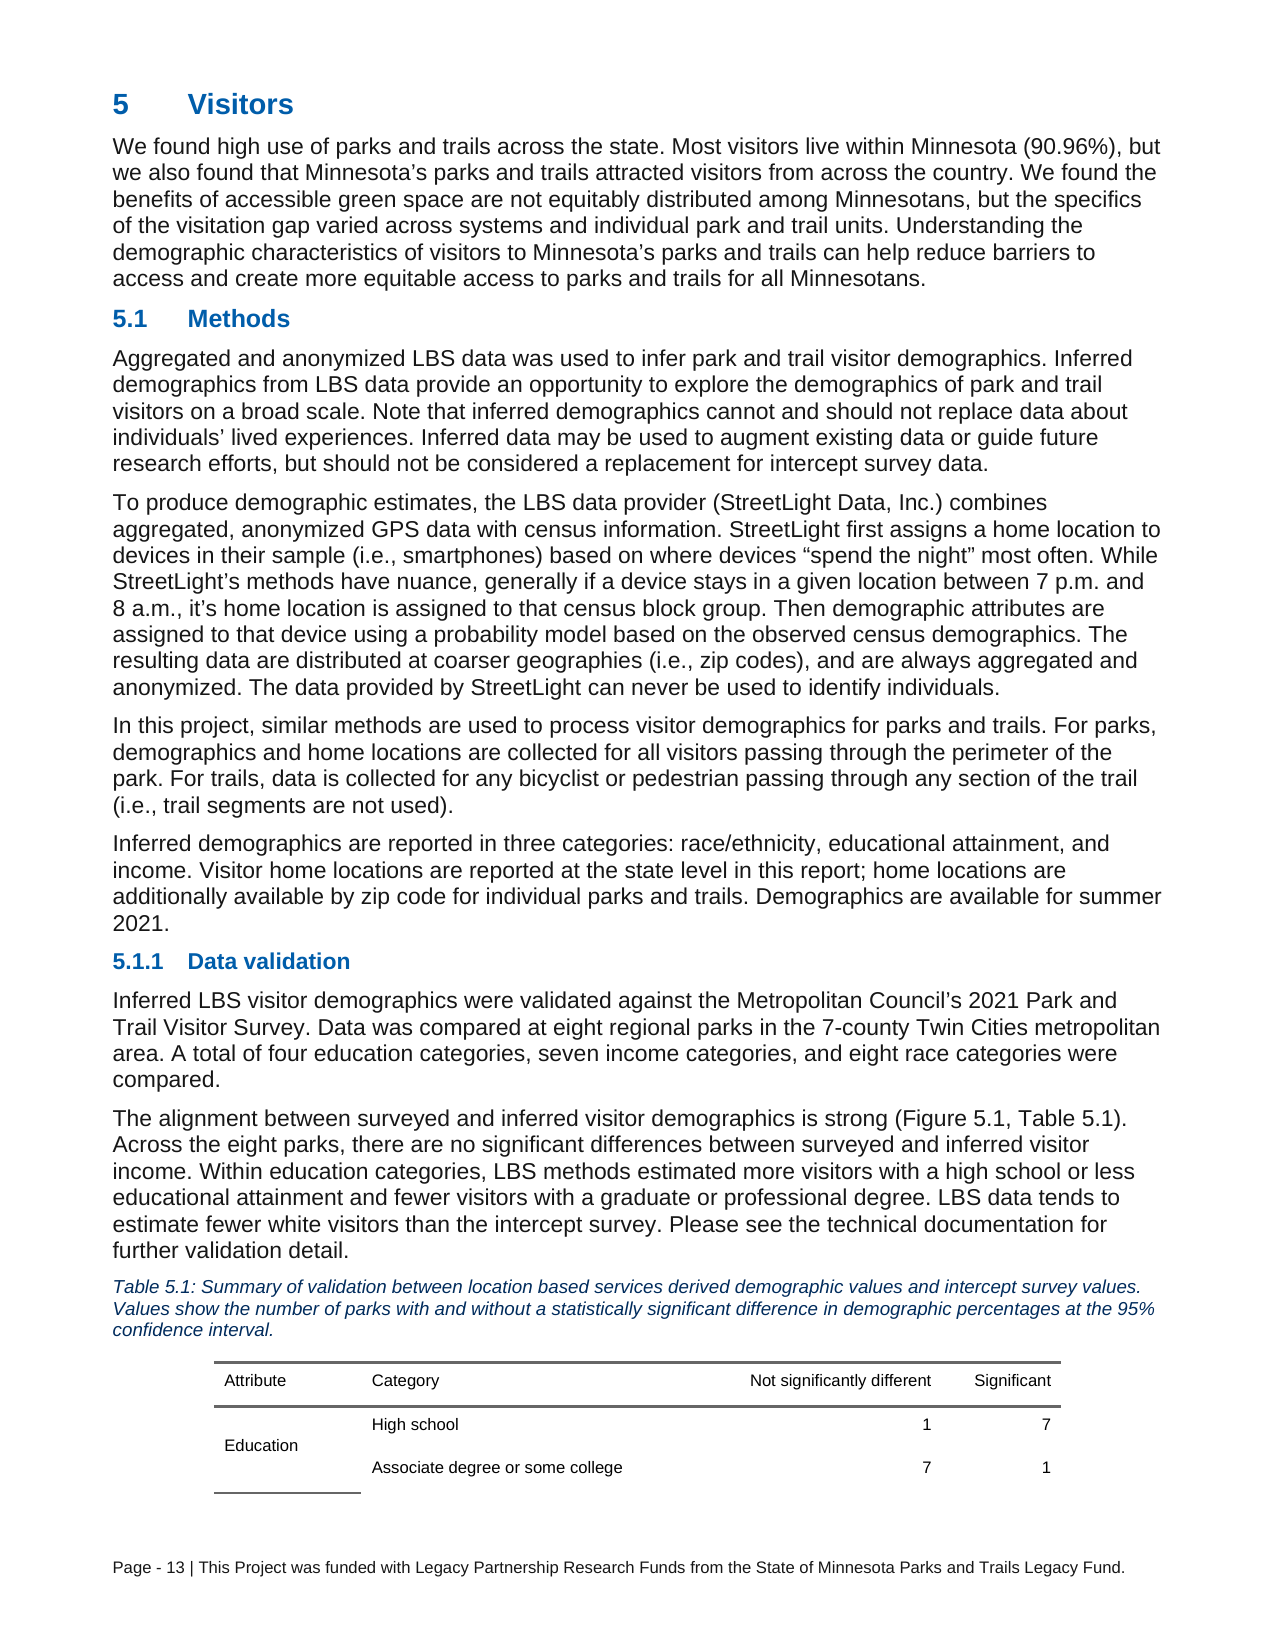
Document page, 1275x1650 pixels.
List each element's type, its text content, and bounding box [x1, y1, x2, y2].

subtitle 5.1 Methods [112, 304, 1162, 332]
table_cell 7 [717, 1449, 942, 1492]
text Inferred demographics are reported in three categories: race/ethnicity, educational attainment, and income. Visitor home locations are reported at the state level in this report; home locations are additionally available by zip code for individual parks and trails. Demographics are available for summer 2021. [112, 830, 1162, 936]
table_header Significant [942, 1364, 1061, 1405]
text Inferred LBS visitor demographics were validated against the Metropolitan Council’s 2021 Park and Trail Visitor Survey. Data was compared at eight regional parks in the 7-county Twin Cities metropolitan area. A total of four education categories, seven income categories, and eight race categories were compared. [112, 987, 1162, 1093]
table_cell High school [361, 1408, 717, 1448]
table_header Category [361, 1364, 717, 1405]
text In this project, similar methods are used to process visitor demographics for parks and trails. For parks, demographics and home locations are collected for all visitors passing through the perimeter of the park. For trails, data is collected for any bicyclist or pedestrian passing through any section of the trail (i.e., trail segments are not used). [112, 712, 1162, 818]
table_cell 7 [942, 1408, 1061, 1448]
text We found high use of parks and trails across the state. Most visitors live within Minnesota (90.96%), but we also found that Minnesota’s parks and trails attracted visitors from across the country. We found the benefits of accessible green space are not equitably distributed among Minnesotans, but the specifics of the visitation gap varied across systems and individual park and trail units. Understanding the demographic characteristics of visitors to Minnesota’s parks and trails can help reduce barriers to access and create more equitable access to parks and trails for all Minnesotans. [112, 133, 1162, 291]
table_cell 1 [942, 1449, 1061, 1492]
subtitle 5.1.1 Data validation [112, 948, 1162, 975]
table_cell 1 [717, 1408, 942, 1448]
table_cell Education [214, 1408, 361, 1492]
table_cell Associate degree or some college [361, 1449, 717, 1492]
text The alignment between surveyed and inferred visitor demographics is strong (Figure 5.1, Table 5.1). Across the eight parks, there are no significant differences between surveyed and inferred visitor income. Within education categories, LBS methods estimated more visitors with a high school or less educational attainment and fewer visitors with a graduate or professional degree. LBS data tends to estimate fewer white visitors than the intercept survey. Please see the technical documentation for further validation detail. [112, 1105, 1162, 1263]
text Table 5.1: Summary of validation between location based services derived demographic values and intercept survey values. Values show the number of parks with and without a statistically significant difference in demographic percentages at the 95% confidence interval. [112, 1276, 1162, 1340]
subtitle 5 Visitors [112, 87, 1162, 121]
table_header Not significantly different [717, 1364, 942, 1405]
table_header Attribute [214, 1364, 361, 1405]
